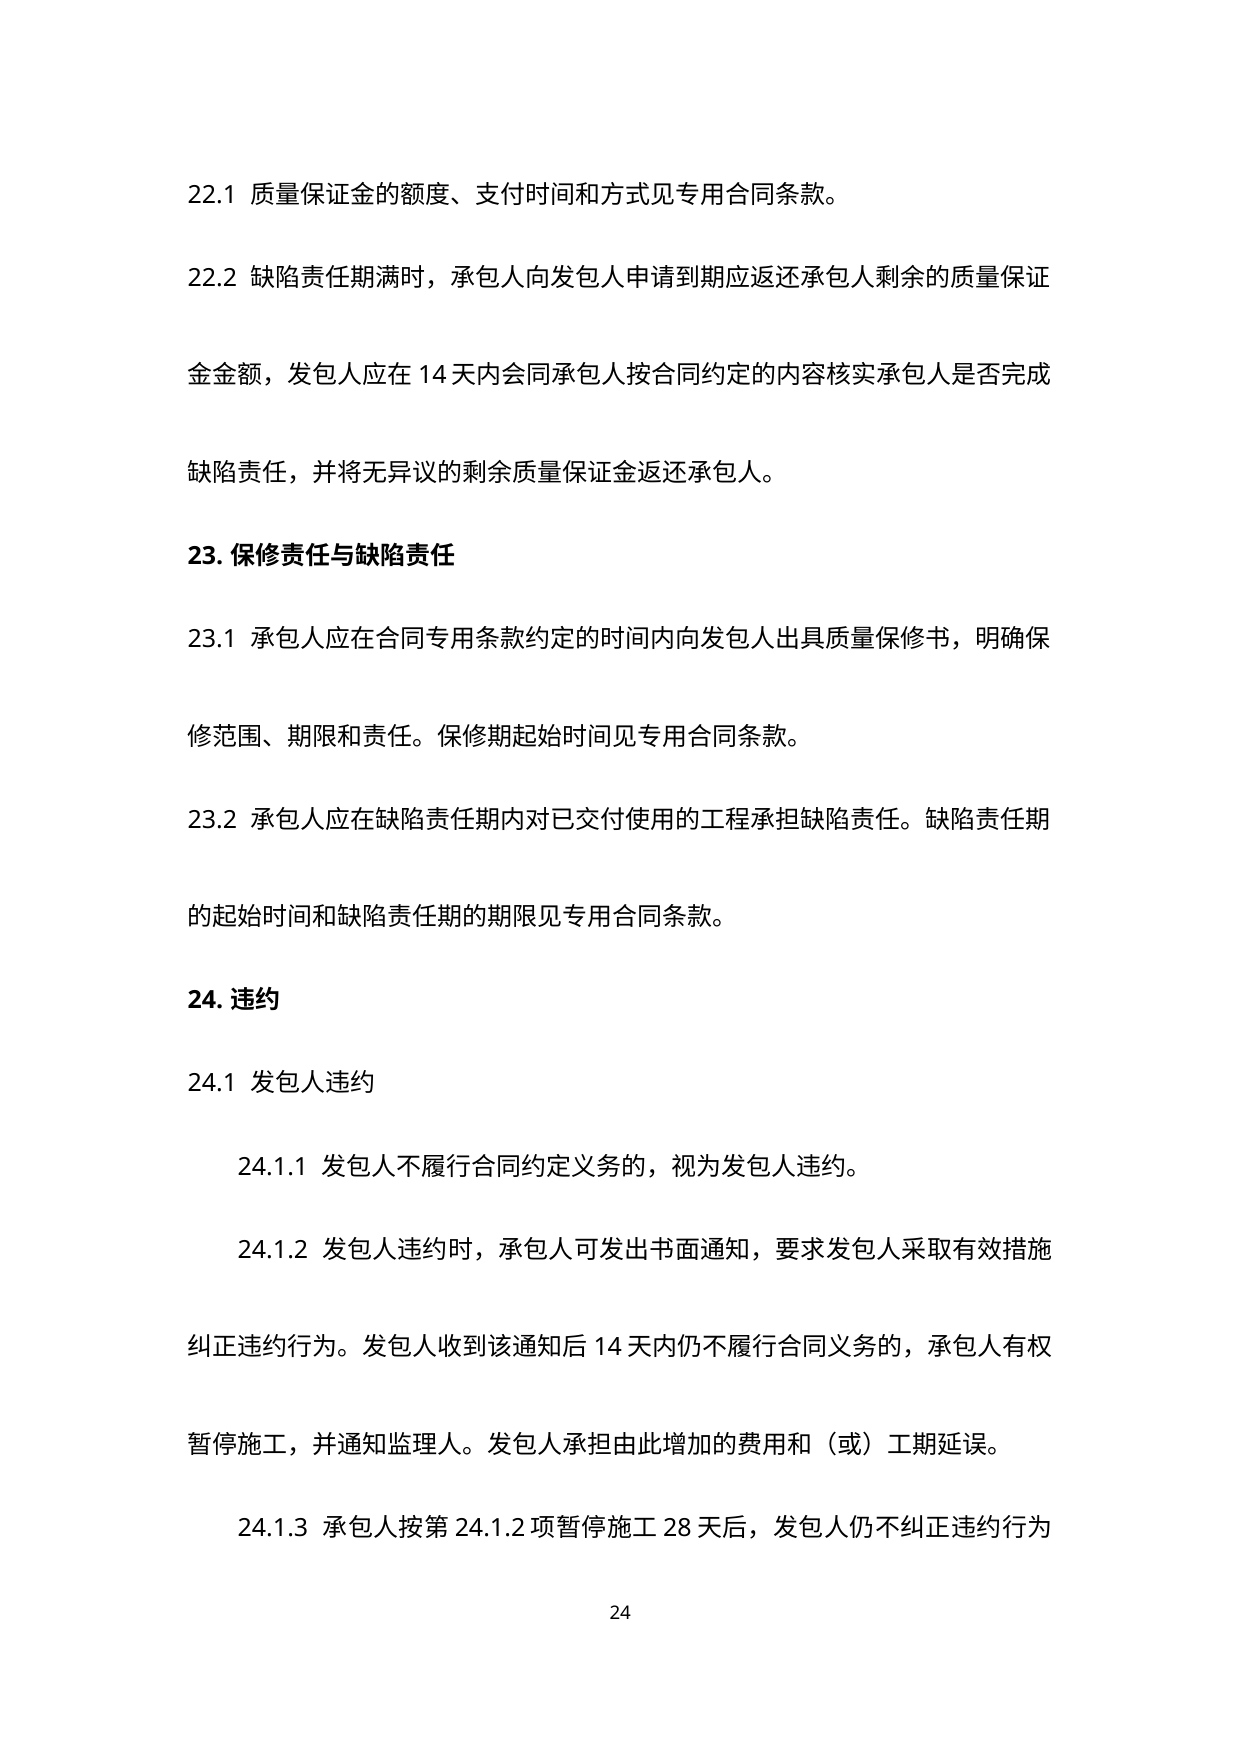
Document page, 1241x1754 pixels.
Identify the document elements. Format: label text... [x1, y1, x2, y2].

subtitle 23.1 承包人应在合同专用条款约定的时间内向发包人出具质量保修书，明确保修范围、期限和责任。保修期起始时间见专用合同条款。 [187, 604, 1053, 767]
subtitle 24.1.1 发包人不履行合同约定义务的，视为发包人违约。 [187, 1132, 1053, 1197]
subtitle 22.1 质量保证金的额度、支付时间和方式见专用合同条款。 [187, 160, 1053, 225]
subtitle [187, 1493, 1053, 1558]
subtitle 22.2 缺陷责任期满时，承包人向发包人申请到期应返还承包人剩余的质量保证金金额，发包人应在14天内会同承包人按合同约定的内容核实承包人是否完成缺陷责任，并将无异议的剩余质量保证金返还承包人。 [187, 243, 1053, 503]
subtitle 24. 违约 [187, 965, 1053, 1030]
subtitle 23.2 承包人应在缺陷责任期内对已交付使用的工程承担缺陷责任。缺陷责任期的起始时间和缺陷责任期的期限见专用合同条款。 [187, 785, 1053, 947]
subtitle 23. 保修责任与缺陷责任 [187, 521, 1053, 586]
subtitle 24.1.2 发包人违约时，承包人可发出书面通知，要求发包人采取有效措施纠正违约行为。发包人收到该通知后14天内仍不履行合同义务的，承包人有权暂停施工，并通知监理人。发包人承担由此增加的费用和（或）工期延误。 [187, 1215, 1053, 1475]
subtitle 24.1 发包人违约 [187, 1048, 1053, 1113]
